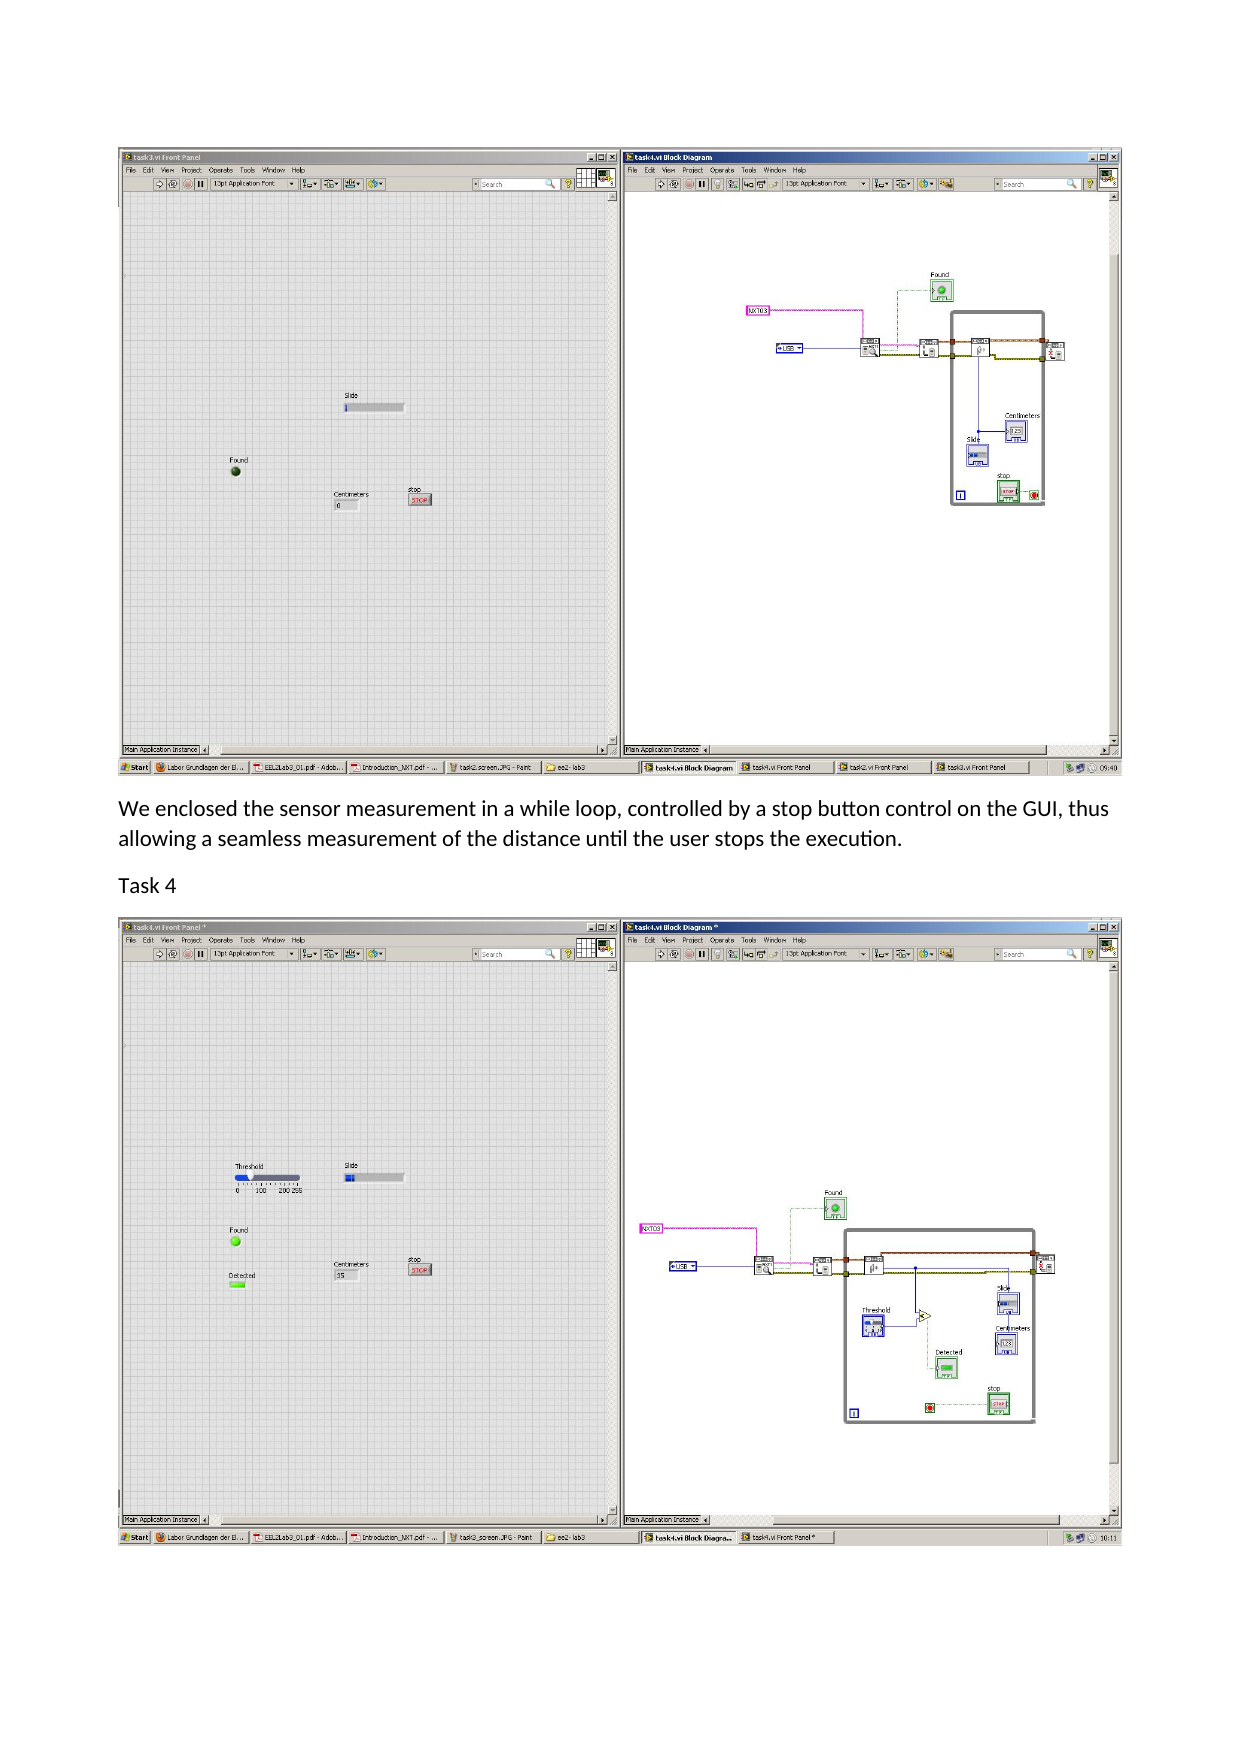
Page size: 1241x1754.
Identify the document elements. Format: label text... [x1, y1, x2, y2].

text Task 4 [118, 871, 1122, 899]
picture [118, 147, 1123, 776]
picture [118, 917, 1123, 1546]
text We enclosed the sensor measurement in a while loop, controlled by a stop button control on the GUI, thus allowing a seamless measurement of the distance until the user stops the execution. [118, 794, 1122, 852]
